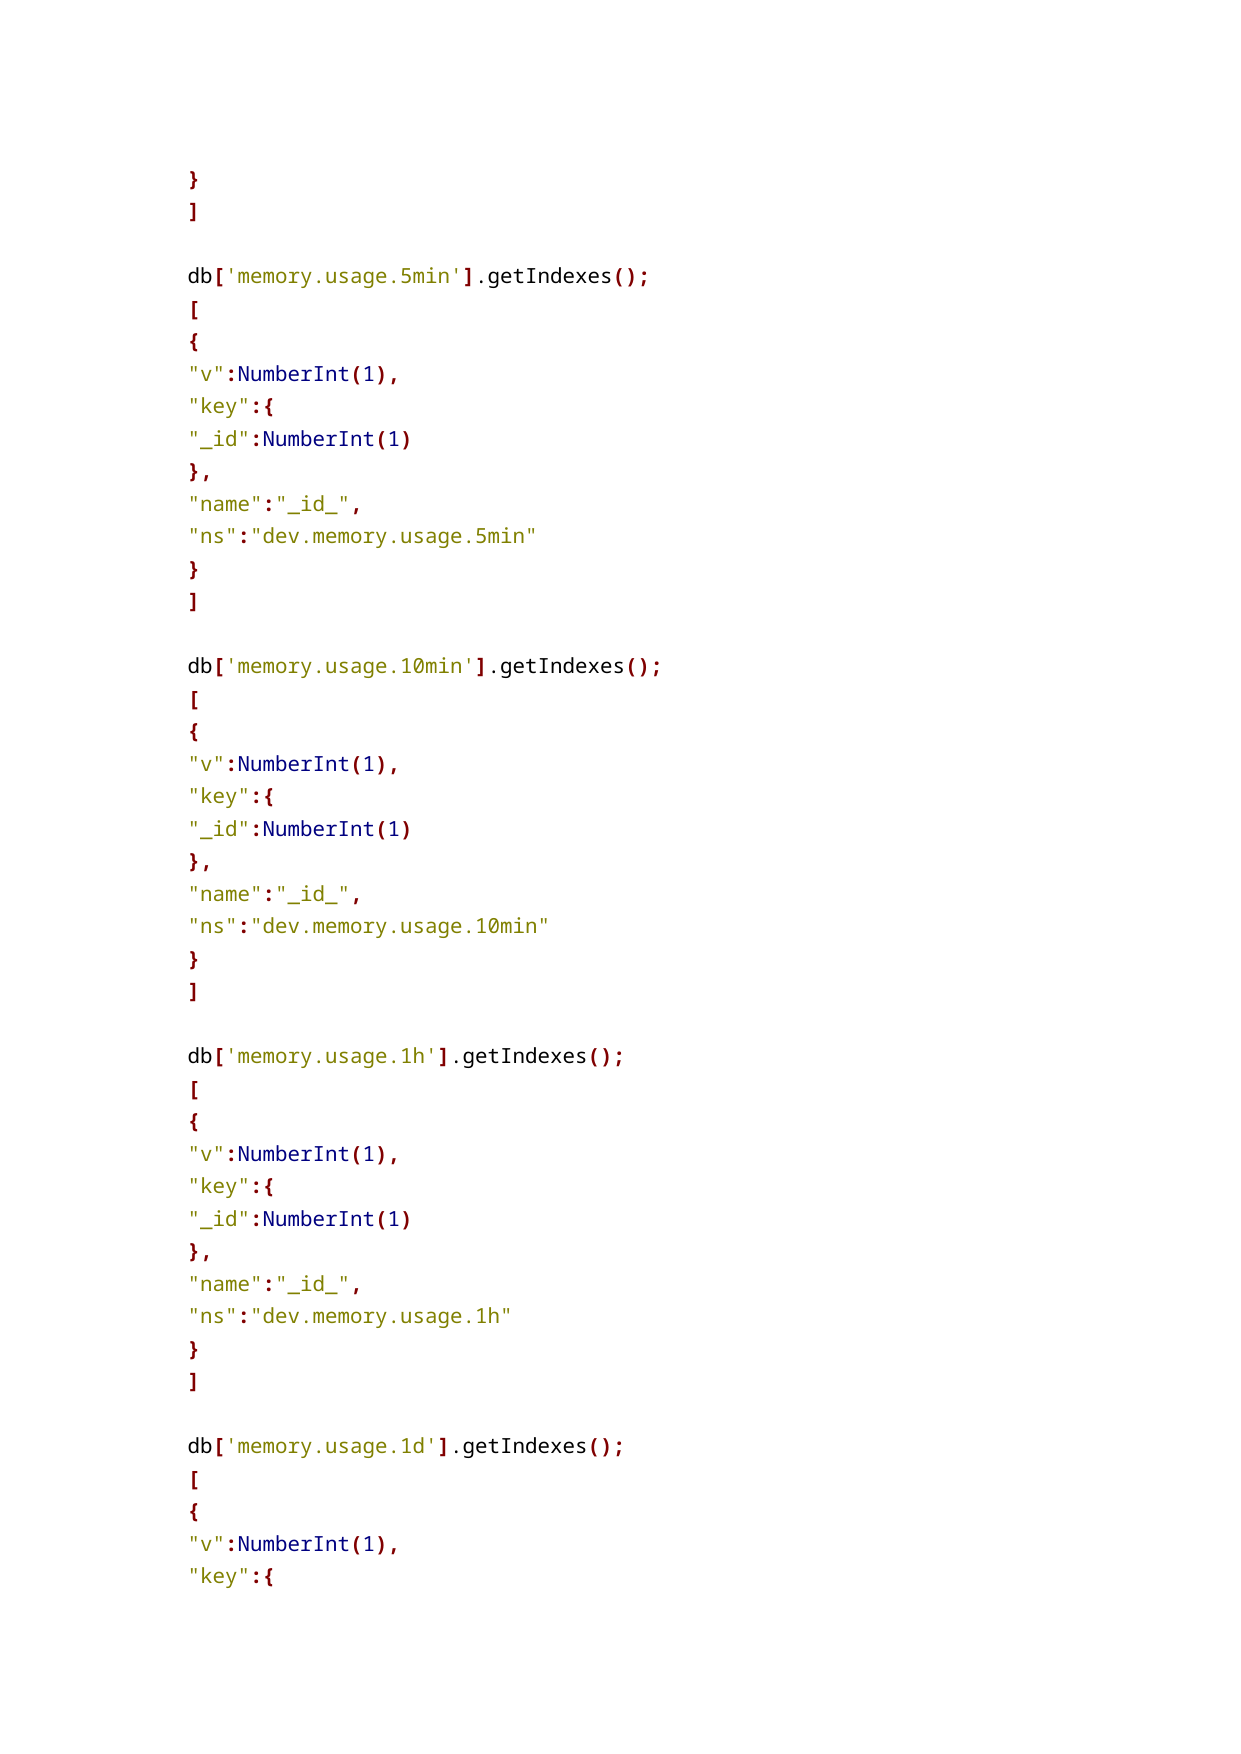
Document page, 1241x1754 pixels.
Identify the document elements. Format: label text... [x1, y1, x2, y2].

text }, [187, 454, 1053, 487]
text [ [187, 682, 1053, 714]
text } [187, 942, 1053, 974]
text } [187, 1332, 1053, 1364]
text db['memory.usage.10min'].getIndexes(); [187, 649, 1053, 682]
text "_id":NumberInt(1) [187, 422, 1053, 454]
text { [187, 1494, 1053, 1527]
text [ [187, 1462, 1053, 1494]
text "ns":"dev.memory.usage.10min" [187, 909, 1053, 942]
text "ns":"dev.memory.usage.5min" [187, 519, 1053, 552]
text ] [187, 974, 1053, 1007]
text db['memory.usage.5min'].getIndexes(); [187, 259, 1053, 292]
text "v":NumberInt(1), [187, 747, 1053, 779]
text { [187, 324, 1053, 357]
text "key":{ [187, 1169, 1053, 1202]
text [ [187, 1072, 1053, 1104]
text "name":"_id_", [187, 1267, 1053, 1299]
text "v":NumberInt(1), [187, 1527, 1053, 1559]
text }, [187, 1234, 1053, 1267]
text "name":"_id_", [187, 877, 1053, 909]
text "_id":NumberInt(1) [187, 1202, 1053, 1234]
text "v":NumberInt(1), [187, 1137, 1053, 1169]
text "name":"_id_", [187, 487, 1053, 519]
text "v":NumberInt(1), [187, 357, 1053, 389]
text "key":{ [187, 779, 1053, 812]
text }, [187, 844, 1053, 877]
text [ [187, 292, 1053, 324]
text ] [187, 194, 1053, 227]
text { [187, 1104, 1053, 1137]
text { [187, 714, 1053, 747]
text db['memory.usage.1h'].getIndexes(); [187, 1039, 1053, 1072]
text "ns":"dev.memory.usage.1h" [187, 1299, 1053, 1332]
text "key":{ [187, 389, 1053, 422]
text db['memory.usage.1d'].getIndexes(); [187, 1429, 1053, 1462]
text "key":{ [187, 1559, 1053, 1592]
text } [187, 162, 1053, 194]
text ] [187, 584, 1053, 617]
text ] [187, 1364, 1053, 1397]
text } [187, 552, 1053, 584]
text "_id":NumberInt(1) [187, 812, 1053, 844]
